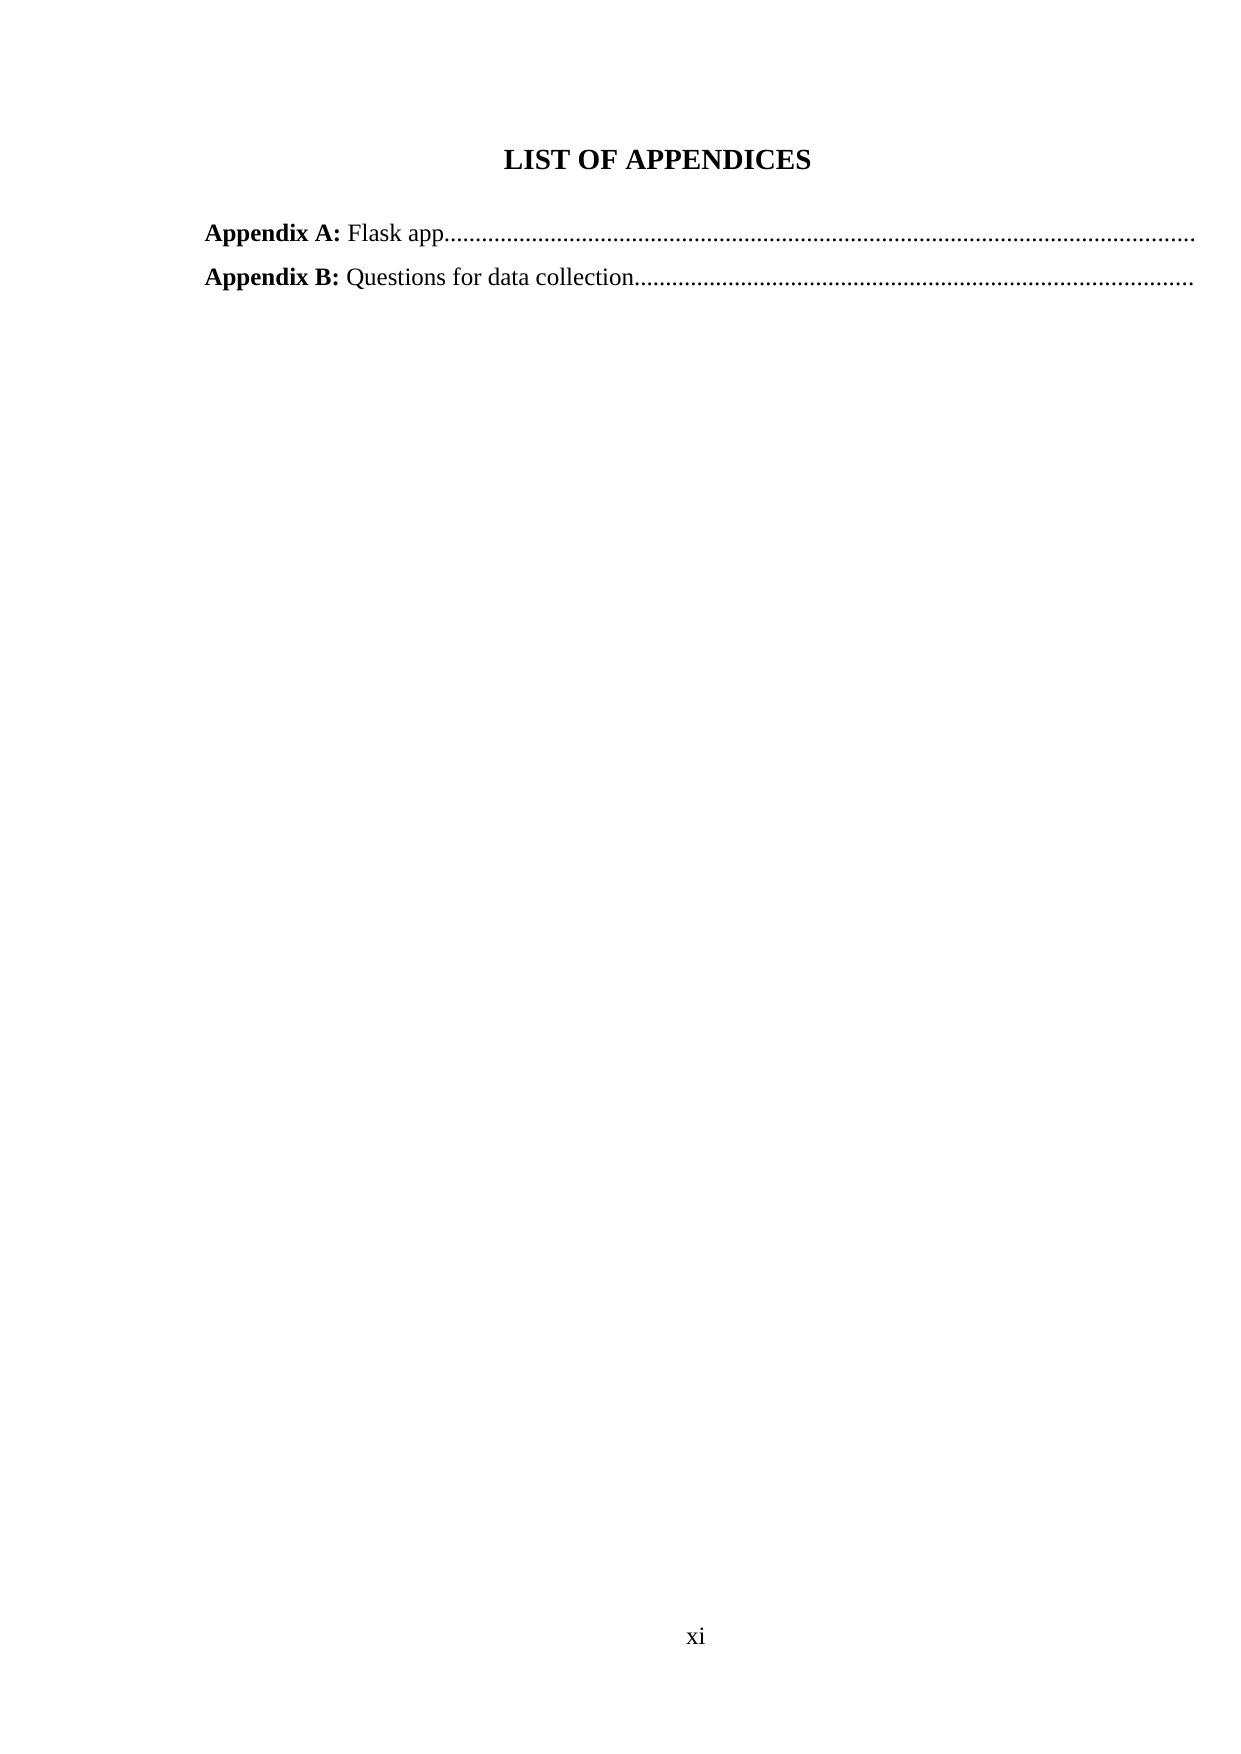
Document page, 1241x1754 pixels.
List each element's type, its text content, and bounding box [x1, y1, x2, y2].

text Appendix B: Questions for data collection d [204, 262, 1092, 290]
text Appendix A: Flask app a [204, 218, 1092, 247]
subtitle LIST OF APPENDICES [223, 142, 1092, 176]
